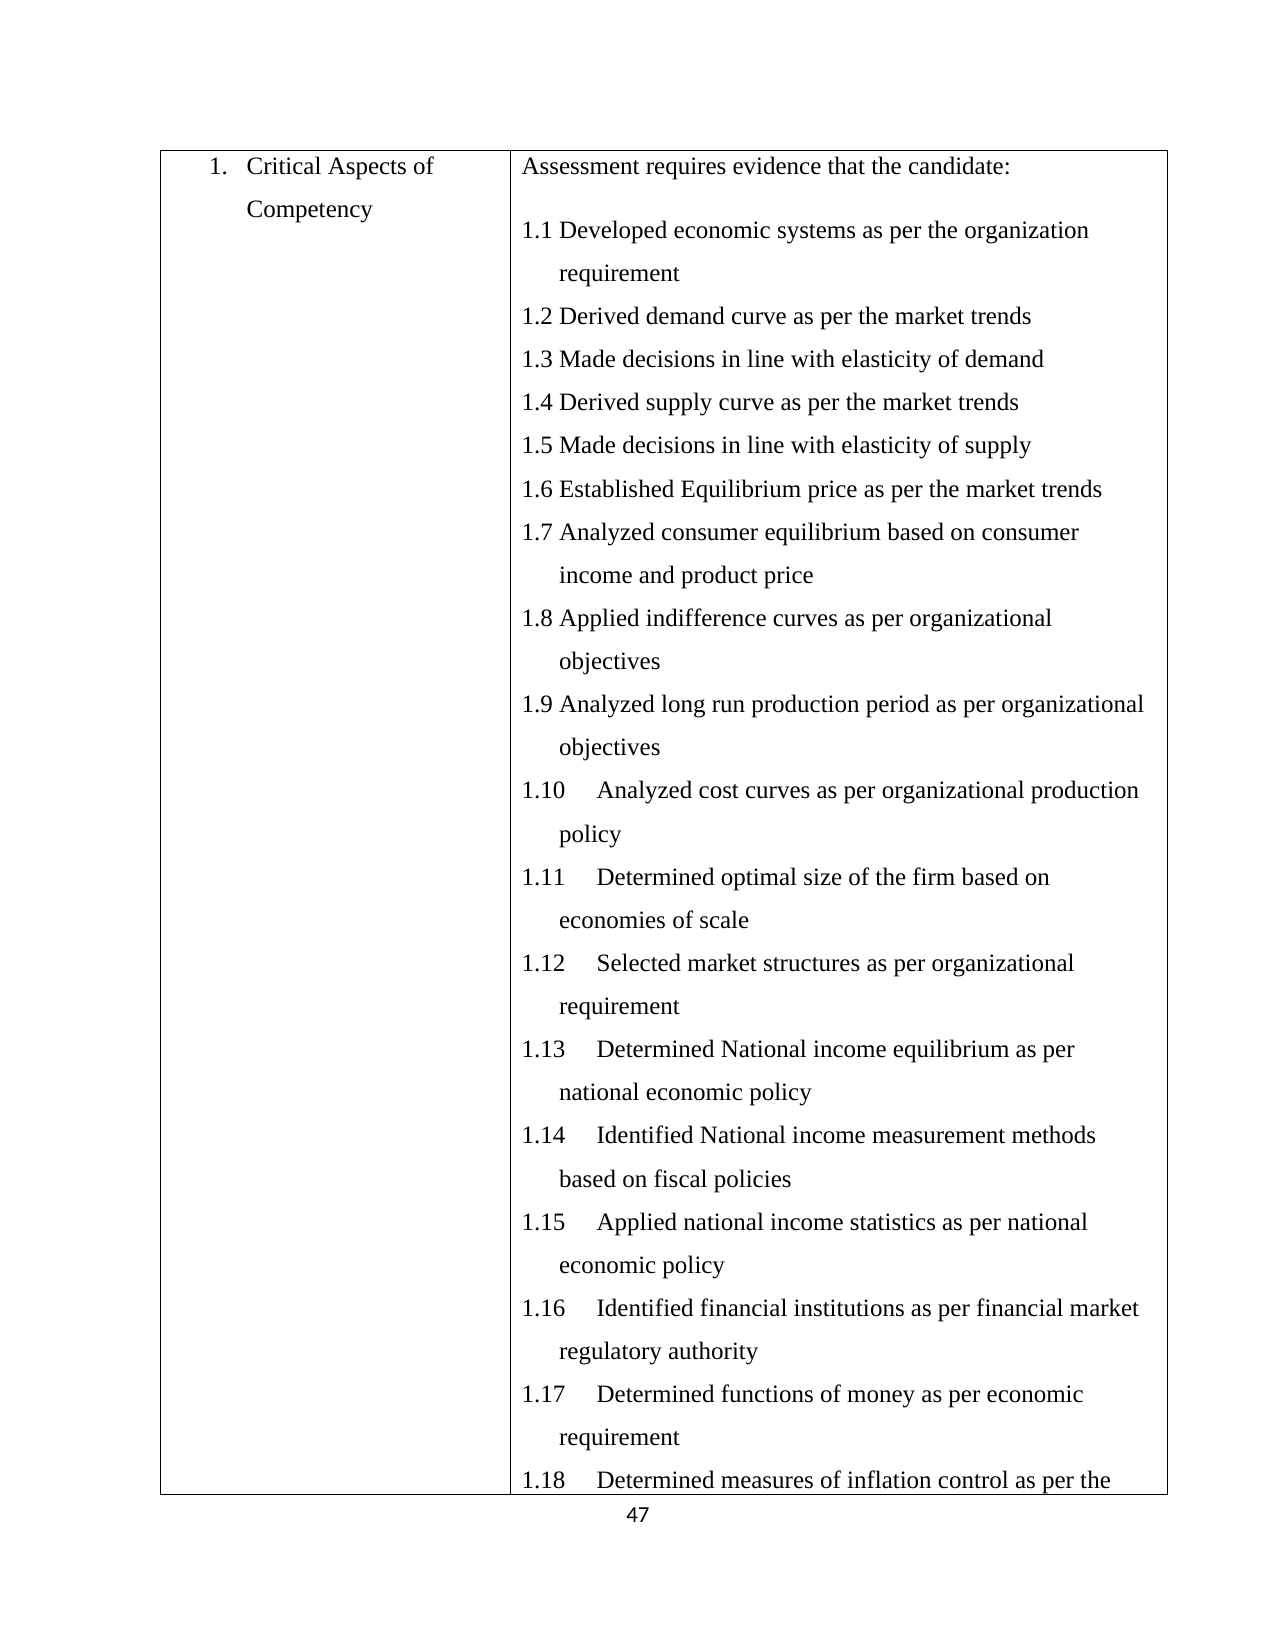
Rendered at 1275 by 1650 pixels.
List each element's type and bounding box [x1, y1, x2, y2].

table_header [511, 151, 1167, 1494]
table_header [161, 151, 510, 1494]
